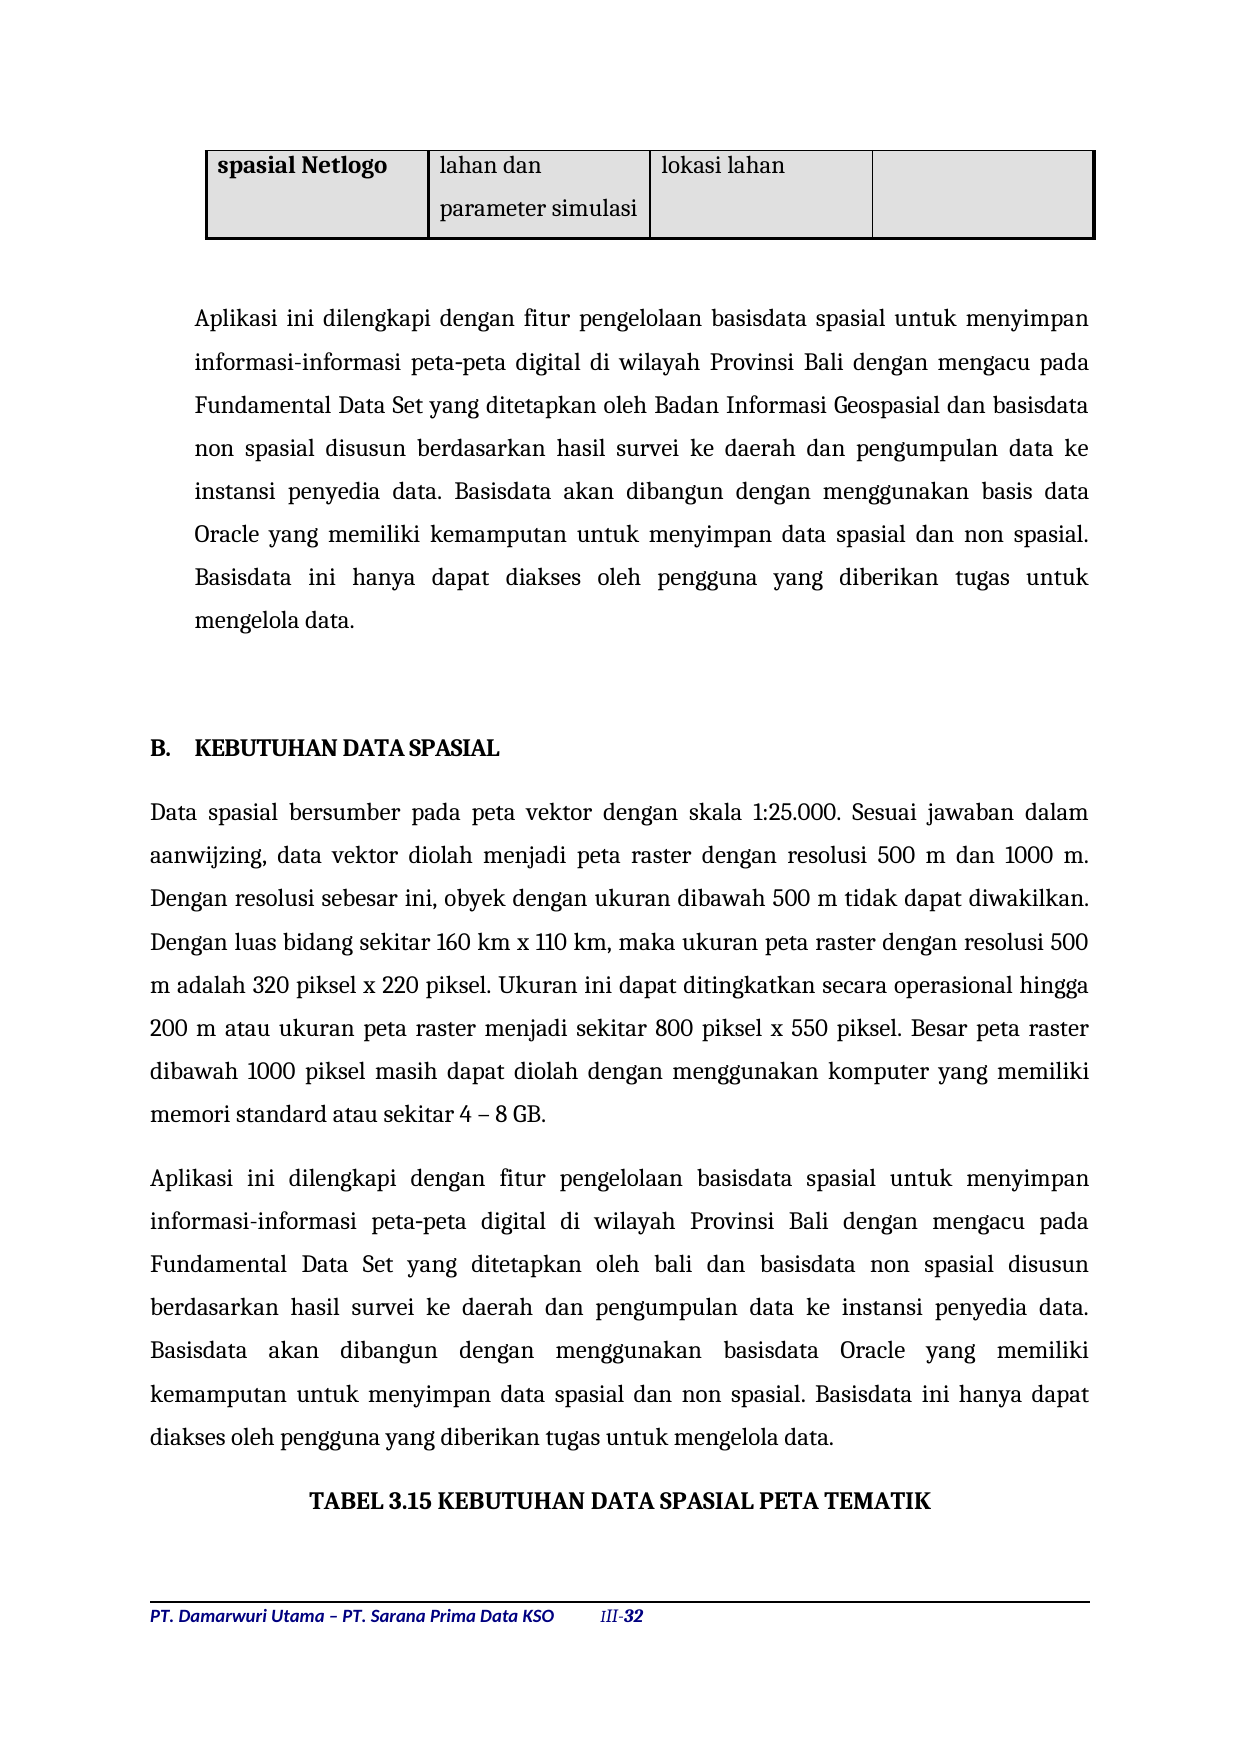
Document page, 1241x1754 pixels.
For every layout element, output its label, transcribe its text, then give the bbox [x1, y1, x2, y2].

table_cell Netogo [873, 151, 1092, 237]
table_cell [651, 151, 872, 237]
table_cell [208, 151, 427, 237]
text Aplikasi ini dilengkapi dengan fitur pengelolaan basisdata spasial untuk menyimpan informasi-informasi peta‐peta digital di wilayah Provinsi Bali dengan mengacu pada Fundamental Data Set yang ditetapkan oleh Badan Informasi Geospasial dan basisdata non spasial disusun berdasarkan hasil survei ke daerah dan pengumpulan data ke instansi penyedia data. Basisdata akan dibangun dengan menggunakan basis data Oracle yang memiliki kemamputan untuk menyimpan data spasial dan non spasial. Basisdata ini hanya dapat diakses oleh pengguna yang diberikan tugas untuk mengelola data. [194, 304, 1090, 635]
text Data spasial bersumber pada peta vektor dengan skala 1:25.000. Sesuai jawaban dalam aanwijzing, data vektor diolah menjadi peta raster dengan resolusi 500 m dan 1000 m. Dengan resolusi sebesar ini, obyek dengan ukuran dibawah 500 m tidak dapat diwakilkan. Dengan luas bidang sekitar 160 km x 110 km, maka ukuran peta raster dengan resolusi 500 m adalah 320 piksel x 220 piksel. Ukuran ini dapat ditingkatkan secara operasional hingga 200 m atau ukuran peta raster menjadi sekitar 800 piksel x 550 piksel. Besar peta raster dibawah 1000 piksel masih dapat diolah dengan menggunakan komputer yang memiliki memori standard atau sekitar 4 – 8 GB. [150, 798, 1090, 1129]
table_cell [430, 151, 649, 237]
list KEBUTUHAN DATA SPASIAL [150, 734, 1090, 763]
text Aplikasi ini dilengkapi dengan fitur pengelolaan basisdata spasial untuk menyimpan informasi-informasi peta‐peta digital di wilayah Provinsi Bali dengan mengacu pada Fundamental Data Set yang ditetapkan oleh bali dan basisdata non spasial disusun berdasarkan hasil survei ke daerah dan pengumpulan data ke instansi penyedia data. Basisdata akan dibangun dengan menggunakan basisdata Oracle yang memiliki kemamputan untuk menyimpan data spasial dan non spasial. Basisdata ini hanya dapat diakses oleh pengguna yang diberikan tugas untuk mengelola data. [150, 1164, 1090, 1451]
text TABEL 3.15 KEBUTUHAN DATA SPASIAL PETA TEMATIK [150, 1487, 1090, 1515]
